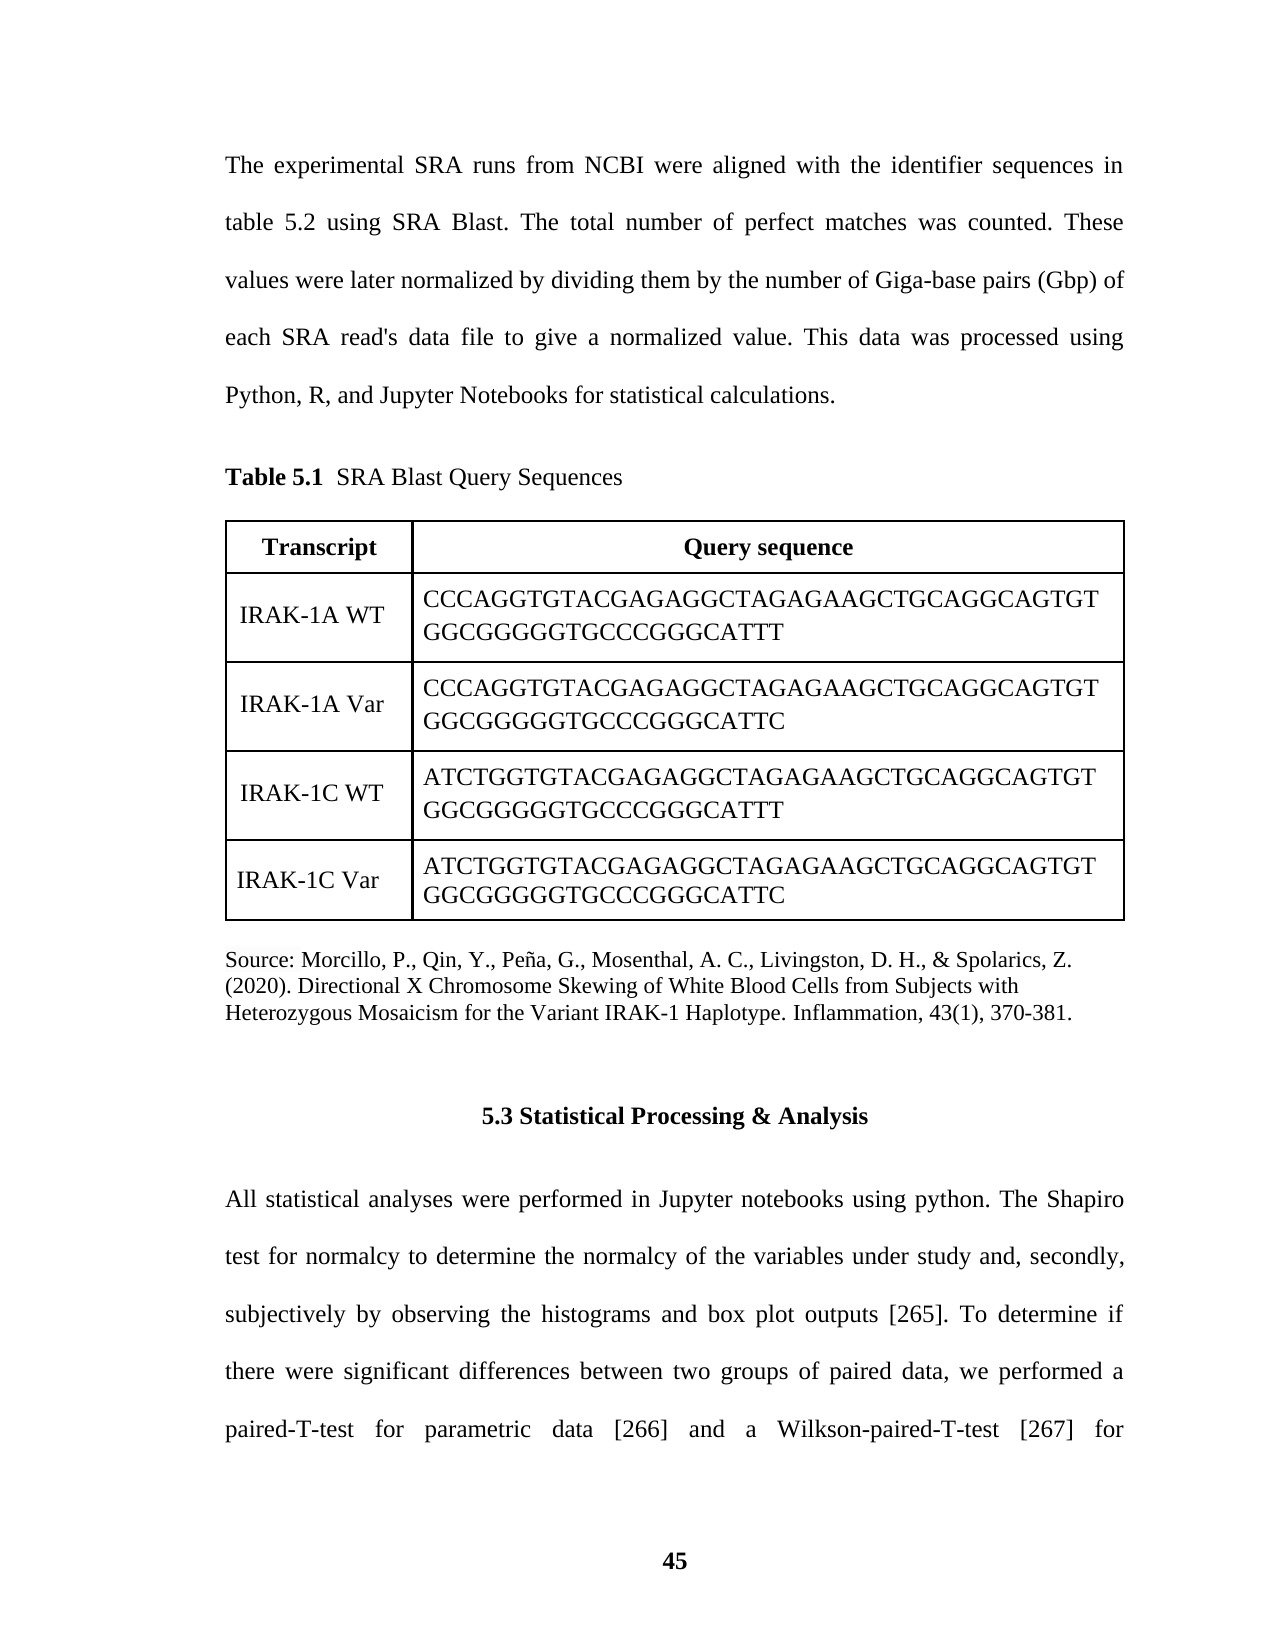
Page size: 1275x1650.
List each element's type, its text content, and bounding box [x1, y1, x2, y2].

table_cell IRAK-1C Var [227, 841, 411, 919]
table_cell IRAK-1A Var [227, 663, 411, 749]
text The experimental SRA runs from NCBI were aligned with the identifier sequences in table 5.2 using SRA Blast. The total number of perfect matches was counted. These values were later normalized by dividing them by the number of Giga-base pairs (Gbp) of each SRA read's data file to give a normalized value. This data was processed using Python, R, and Jupyter Notebooks for statistical calculations. [225, 150, 1125, 409]
table_cell IRAK-1C WT [227, 752, 411, 838]
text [225, 1184, 1125, 1443]
table_cell CCCAGGTGTACGAGAGGCTAGAGAAGCTGCAGGCAGTGTGGCGGGGGTGCCCGGGCATTT [414, 574, 1123, 661]
table_cell CCCAGGTGTACGAGAGGCTAGAGAAGCTGCAGGCAGTGTGGCGGGGGTGCCCGGGCATTC [414, 663, 1123, 749]
table_cell ATCTGGTGTACGAGAGGCTAGAGAAGCTGCAGGCAGTGTGGCGGGGGTGCCCGGGCATTT [414, 752, 1123, 838]
table_cell IRAK-1A WT [227, 574, 411, 661]
subtitle 5.3 Statistical Processing & Analysis [225, 1101, 1125, 1130]
table_header Transcript [227, 522, 411, 572]
text Source: Morcillo, P., Qin, Y., Peña, G., Mosenthal, A. C., Livingston, D. H., & Spolarics, Z. (2020). Directional X Chromosome Skewing of White Blood Cells from Subjects with Heterozygous Mosaicism for the Variant IRAK-1 Haplotype. Inflammation, 43(1), 370-381. [225, 946, 1125, 1025]
text Table 5.1 SRA Blast Query Sequences [225, 462, 1125, 491]
table_header Query sequence [414, 522, 1123, 572]
table_cell ATCTGGTGTACGAGAGGCTAGAGAAGCTGCAGGCAGTGTGGCGGGGGTGCCCGGGCATTC [414, 841, 1123, 919]
